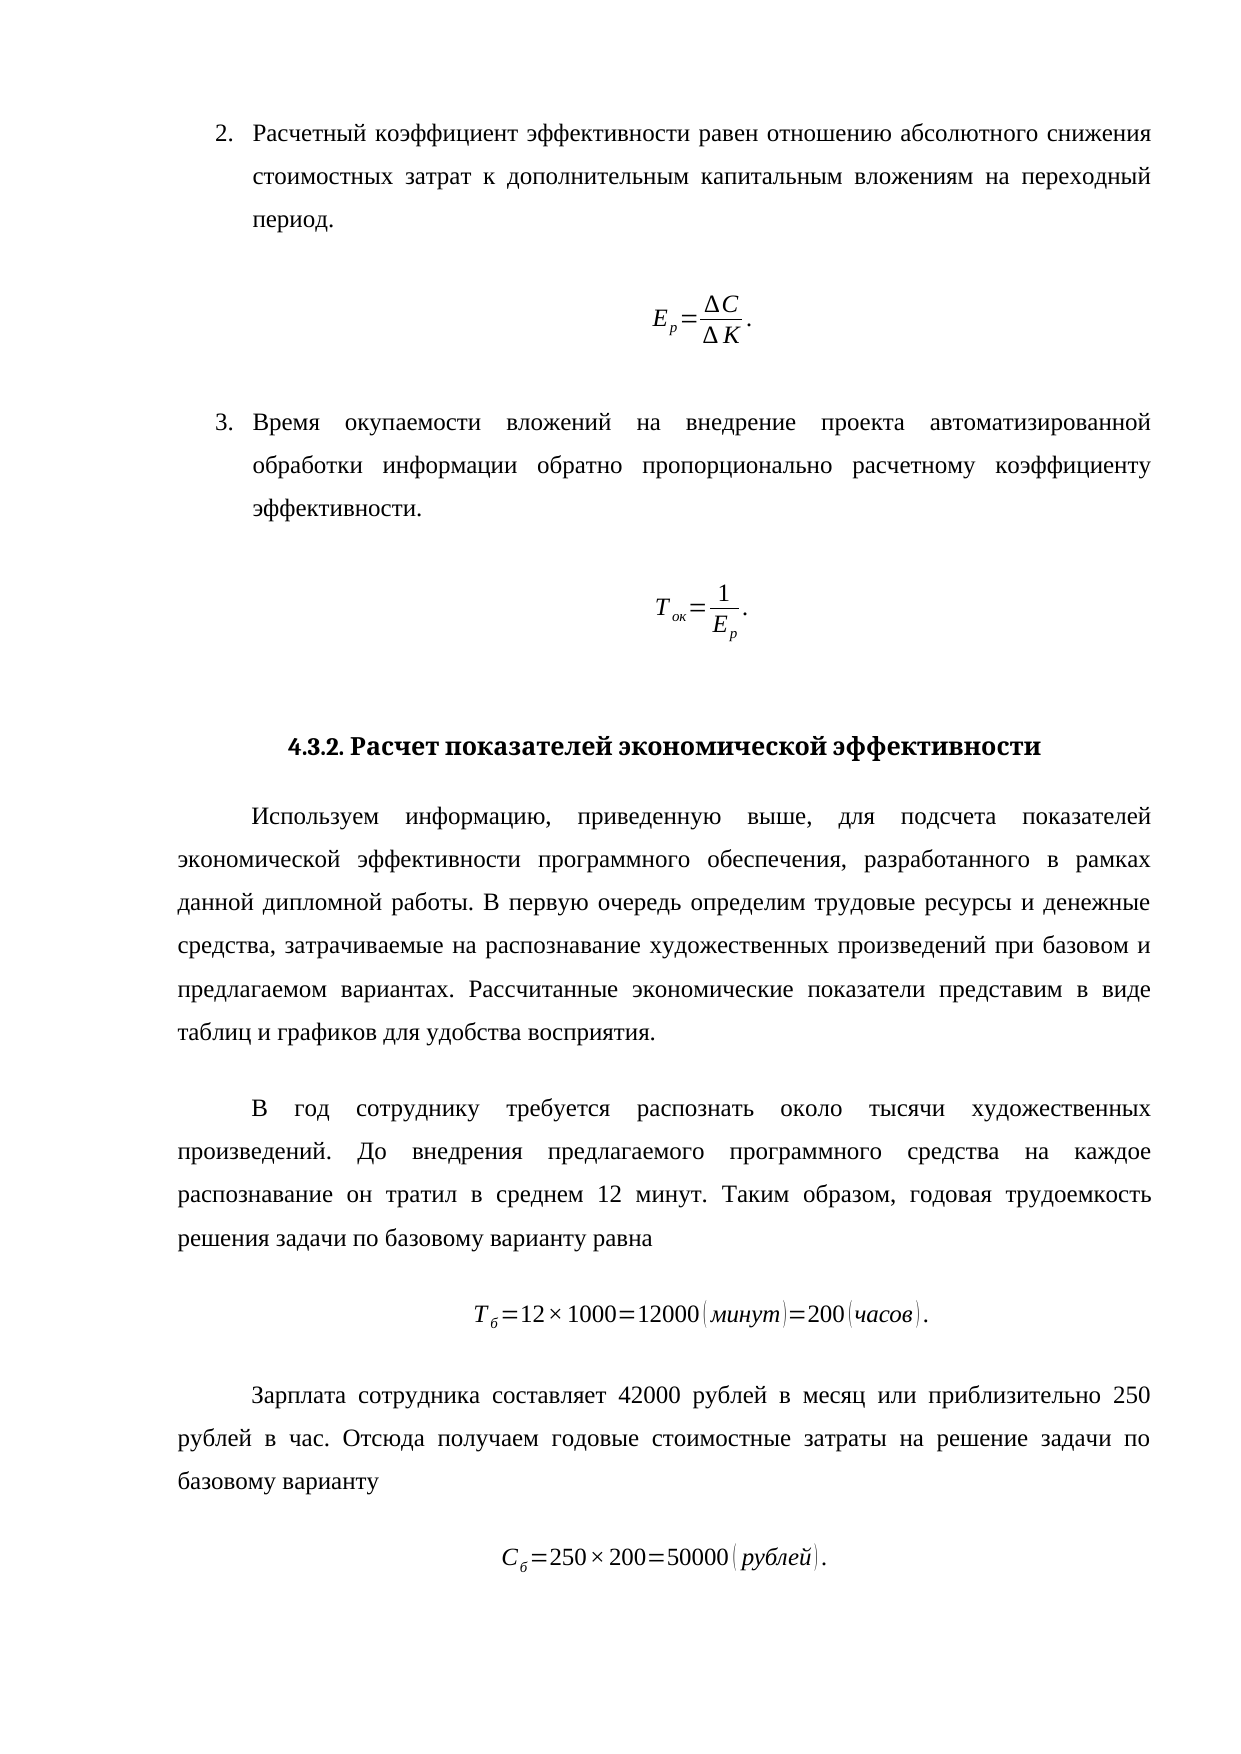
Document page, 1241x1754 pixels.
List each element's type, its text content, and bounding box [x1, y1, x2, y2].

subtitle 4.3.2. Расчет показателей экономической эффективности [177, 733, 1152, 762]
text В год сотруднику требуется распознать около тысячи художественных произведений. До внедрения предлагаемого программного средства на каждое распознавание он тратил в среднем 12 минут. Таким образом, годовая трудоемкость решения задачи по базовому варианту равна [177, 1093, 1152, 1251]
text Зарплата сотрудника составляет 42000 рублей в месяц или приблизительно 250 рублей в час. Отсюда получаем годовые стоимостные затраты на решение задачи по базовому варианту [177, 1380, 1152, 1495]
list Время окупаемости вложений на внедрение проекта автоматизированной обработки информации обратно пропорционально расчетному коэффициенту эффективности. [215, 407, 1152, 522]
text Используем информацию, приведенную выше, для подсчета показателей экономической эффективности программного обеспечения, разработанного в рамках данной дипломной работы. В первую очередь определим трудовые ресурсы и денежные средства, затрачиваемые на распознавание художественных произведений при базовом и предлагаемом вариантах. Рассчитанные экономические показатели представим в виде таблиц и графиков для удобства восприятия. [177, 801, 1152, 1046]
list Расчетный коэффициент эффективности равен отношению абсолютного снижения стоимостных затрат к дополнительным капитальным вложениям на переходный период. [215, 118, 1152, 233]
